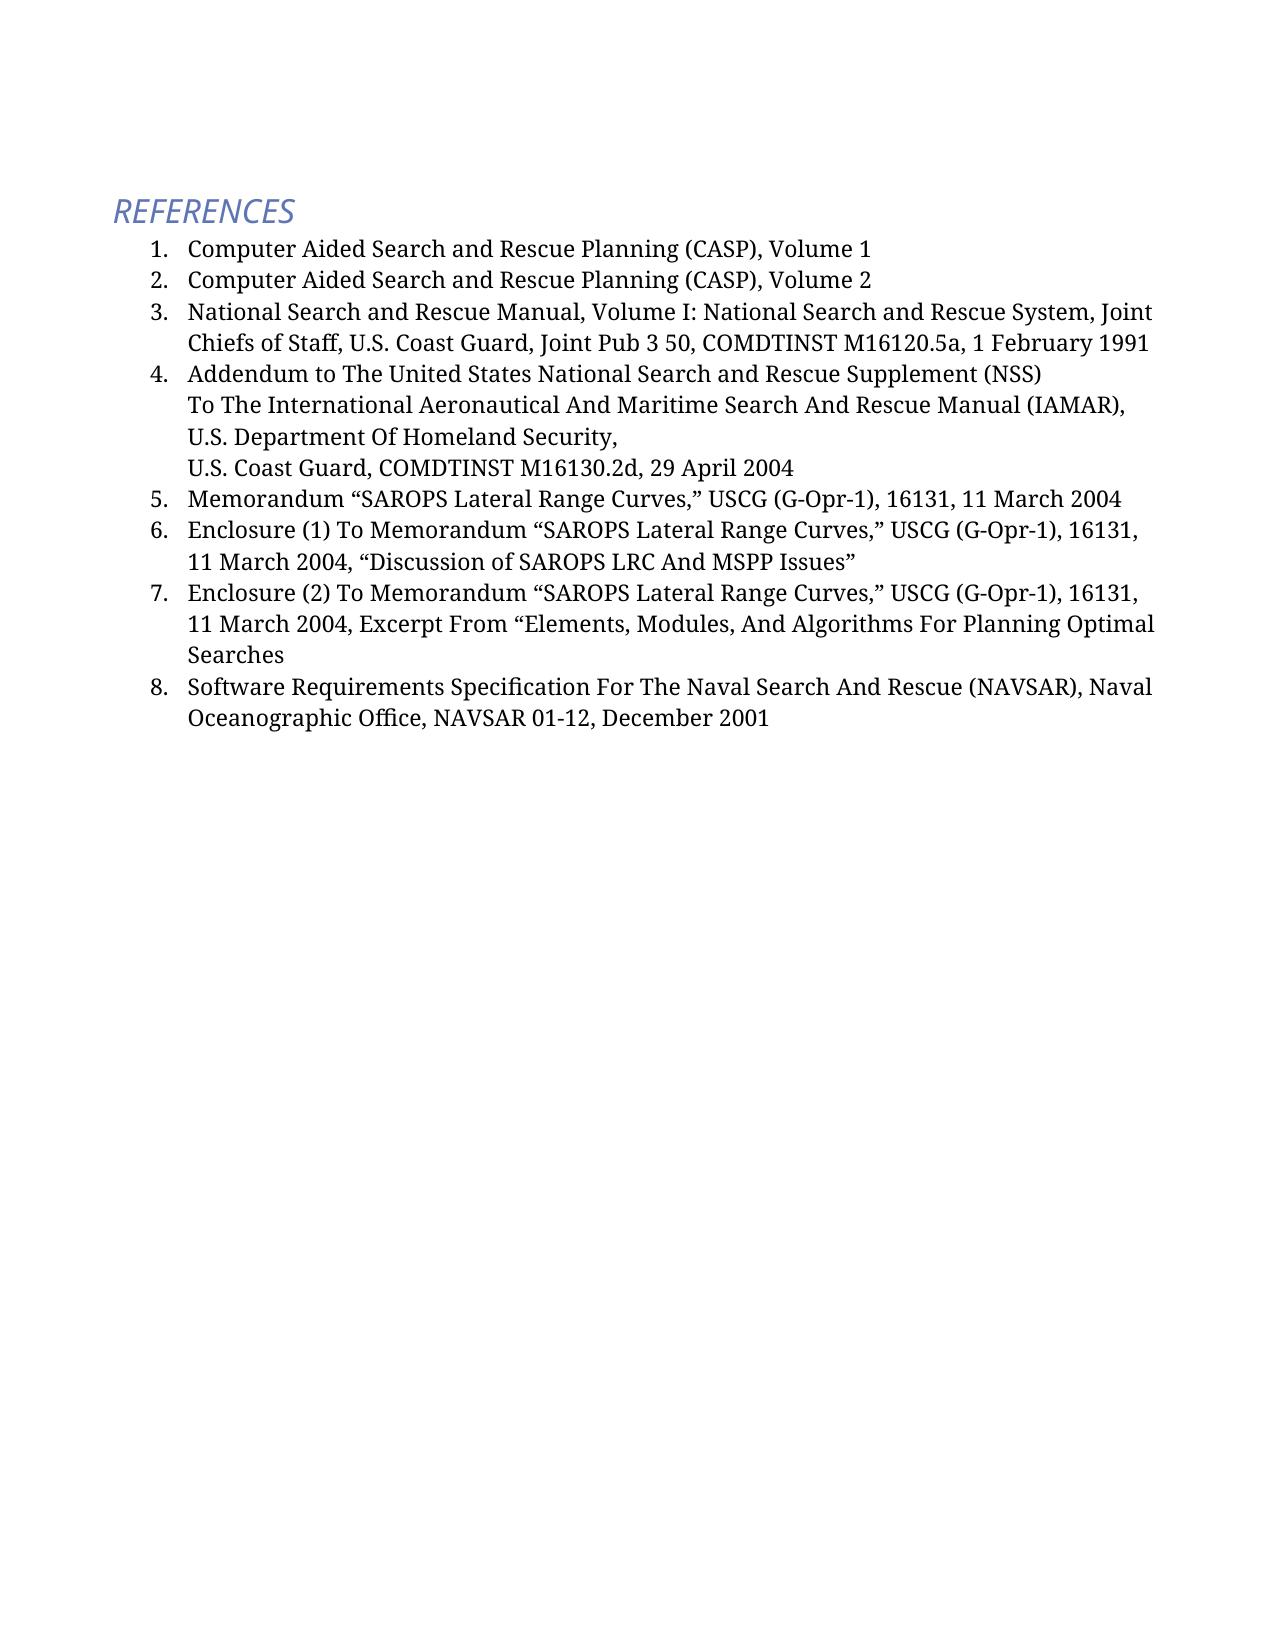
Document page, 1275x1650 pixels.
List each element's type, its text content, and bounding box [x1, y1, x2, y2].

list Computer Aided Search and Rescue Planning (CASP), Volume 1 [150, 233, 1162, 264]
text Enclosure (1) To Memorandum “SAROPS Lateral Range Curves,” USCG (G-Opr-1), 16131, 11 March 2004, “Discussion of SAROPS LRC And MSPP Issues” [150, 514, 1162, 577]
subtitle REFERENCES [112, 187, 1162, 233]
list Computer Aided Search and Rescue Planning (CASP), Volume 2 [150, 264, 1162, 295]
text Memorandum “SAROPS Lateral Range Curves,” USCG (G-Opr-1), 16131, 11 March 2004 [150, 483, 1162, 514]
text National Search and Rescue Manual, Volume I: National Search and Rescue System, Joint Chiefs of Staff, U.S. Coast Guard, Joint Pub 3 50, COMDTINST M16120.5a, 1 February 1991 [150, 295, 1162, 358]
text Software Requirements Specification For The Naval Search And Rescue (NAVSAR), Naval Oceanographic Office, NAVSAR 01-12, December 2001 [150, 670, 1162, 733]
text Enclosure (2) To Memorandum “SAROPS Lateral Range Curves,” USCG (G-Opr-1), 16131, 11 March 2004, Excerpt From “Elements, Modules, And Algorithms For Planning Optimal Searches [150, 577, 1162, 670]
text Addendum to The United States National Search and Rescue Supplement (NSS) To The International Aeronautical And Maritime Search And Rescue Manual (IAMAR), U.S. Department Of Homeland Security, U.S. Coast Guard, COMDTINST M16130.2d, 29 April 2004 [150, 358, 1162, 483]
